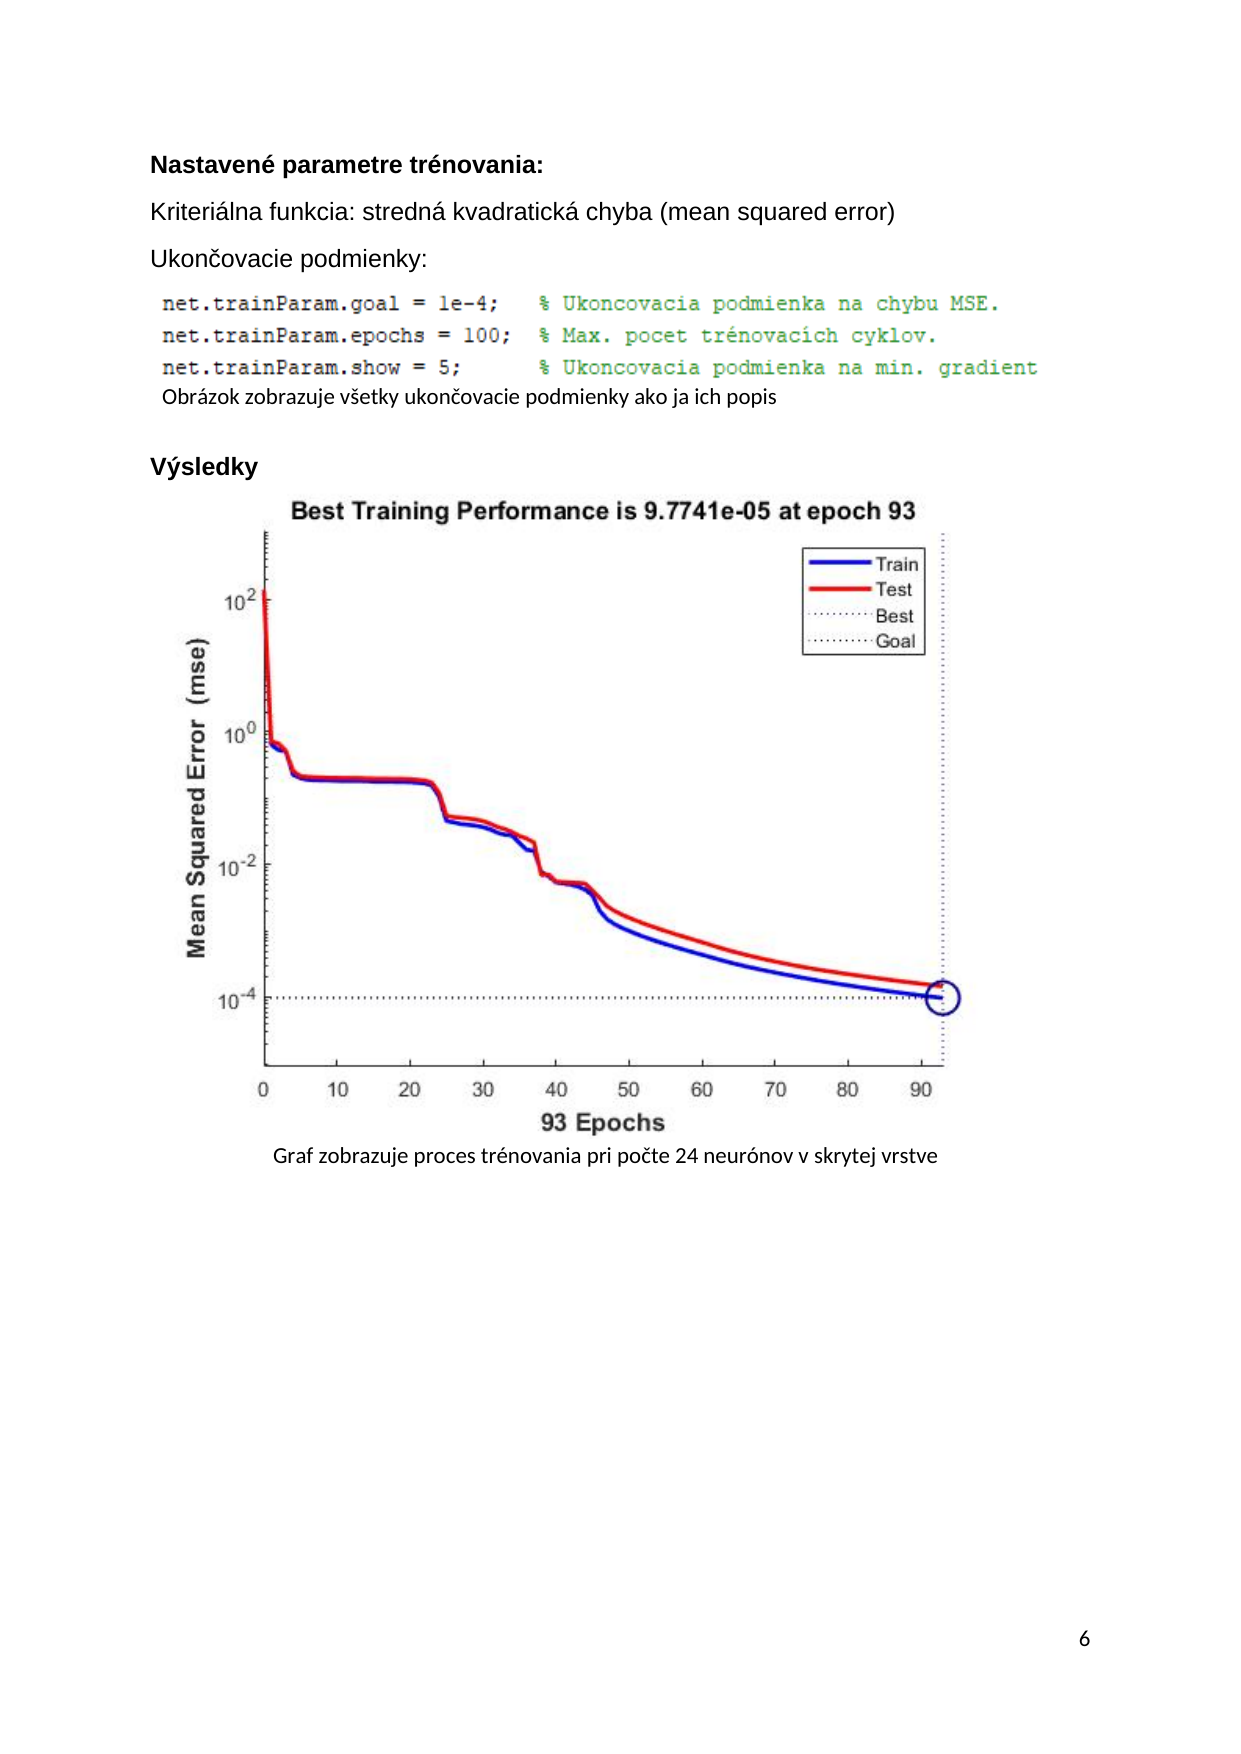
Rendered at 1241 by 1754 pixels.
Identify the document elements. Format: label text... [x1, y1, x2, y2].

picture [150, 482, 1025, 1139]
text Kriteriálna funkcia: stredná kvadratická chyba (mean squared error) [150, 197, 1090, 226]
text Ukončovacie podmienky: [150, 244, 1090, 273]
picture [155, 291, 1045, 387]
text Nastavené parametre trénovania: [150, 150, 1090, 179]
